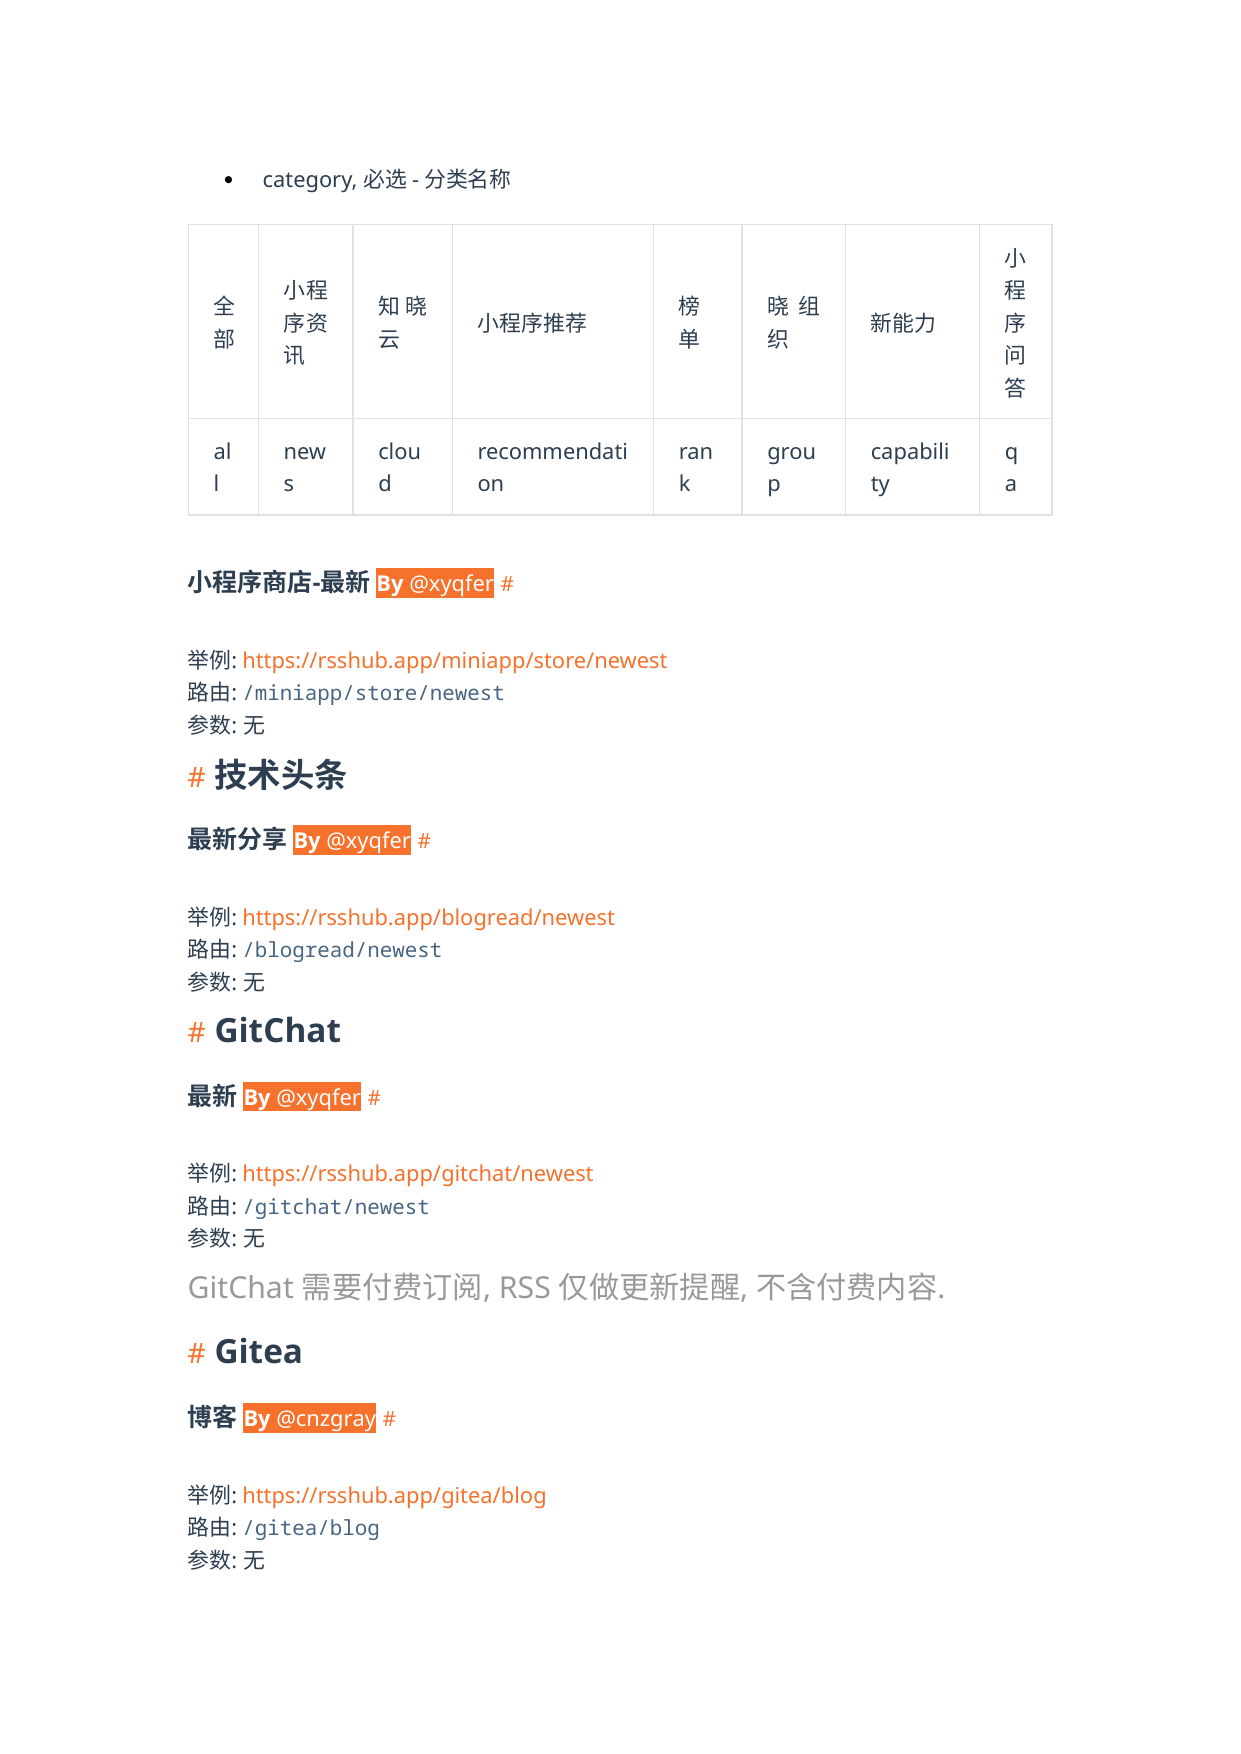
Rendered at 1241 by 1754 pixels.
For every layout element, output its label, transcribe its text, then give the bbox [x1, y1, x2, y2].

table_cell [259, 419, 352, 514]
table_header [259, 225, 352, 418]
subtitle # GitChat [187, 997, 1053, 1062]
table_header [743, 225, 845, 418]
text 路由: /miniapp/store/newest [187, 675, 1053, 707]
text 举例: https://rsshub.app/gitea/blog [187, 1477, 1053, 1510]
text 参数: 无 [187, 1221, 1053, 1253]
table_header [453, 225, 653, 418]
text 参数: 无 [187, 1542, 1053, 1575]
text 举例: https://rsshub.app/miniapp/store/newest [187, 642, 1053, 675]
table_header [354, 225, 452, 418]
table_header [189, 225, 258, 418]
text 路由: /gitea/blog [187, 1510, 1053, 1542]
text 举例: https://rsshub.app/gitchat/newest [187, 1156, 1053, 1188]
text 举例: https://rsshub.app/blogread/newest [187, 899, 1053, 932]
subtitle # Gitea [187, 1318, 1053, 1383]
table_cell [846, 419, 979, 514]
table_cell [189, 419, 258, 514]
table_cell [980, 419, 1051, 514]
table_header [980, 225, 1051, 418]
subtitle 最新分享 By @xyqfer # [187, 805, 1053, 870]
text 路由: /gitchat/newest [187, 1188, 1053, 1221]
subtitle 小程序商店-最新 By @xyqfer # [187, 548, 1053, 613]
list category, 必选 - 分类名称 [225, 162, 1053, 194]
text 参数: 无 [187, 707, 1053, 740]
text 路由: /blogread/newest [187, 932, 1053, 964]
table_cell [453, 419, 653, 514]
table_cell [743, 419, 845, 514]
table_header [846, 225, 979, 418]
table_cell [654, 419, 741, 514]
text GitChat 需要付费订阅, RSS 仅做更新提醒, 不含付费内容. [187, 1253, 1053, 1318]
subtitle # 技术头条 [187, 740, 1053, 805]
text 参数: 无 [187, 964, 1053, 997]
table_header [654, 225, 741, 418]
subtitle 博客 By @cnzgray # [187, 1383, 1053, 1448]
subtitle 最新 By @xyqfer # [187, 1062, 1053, 1127]
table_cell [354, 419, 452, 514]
